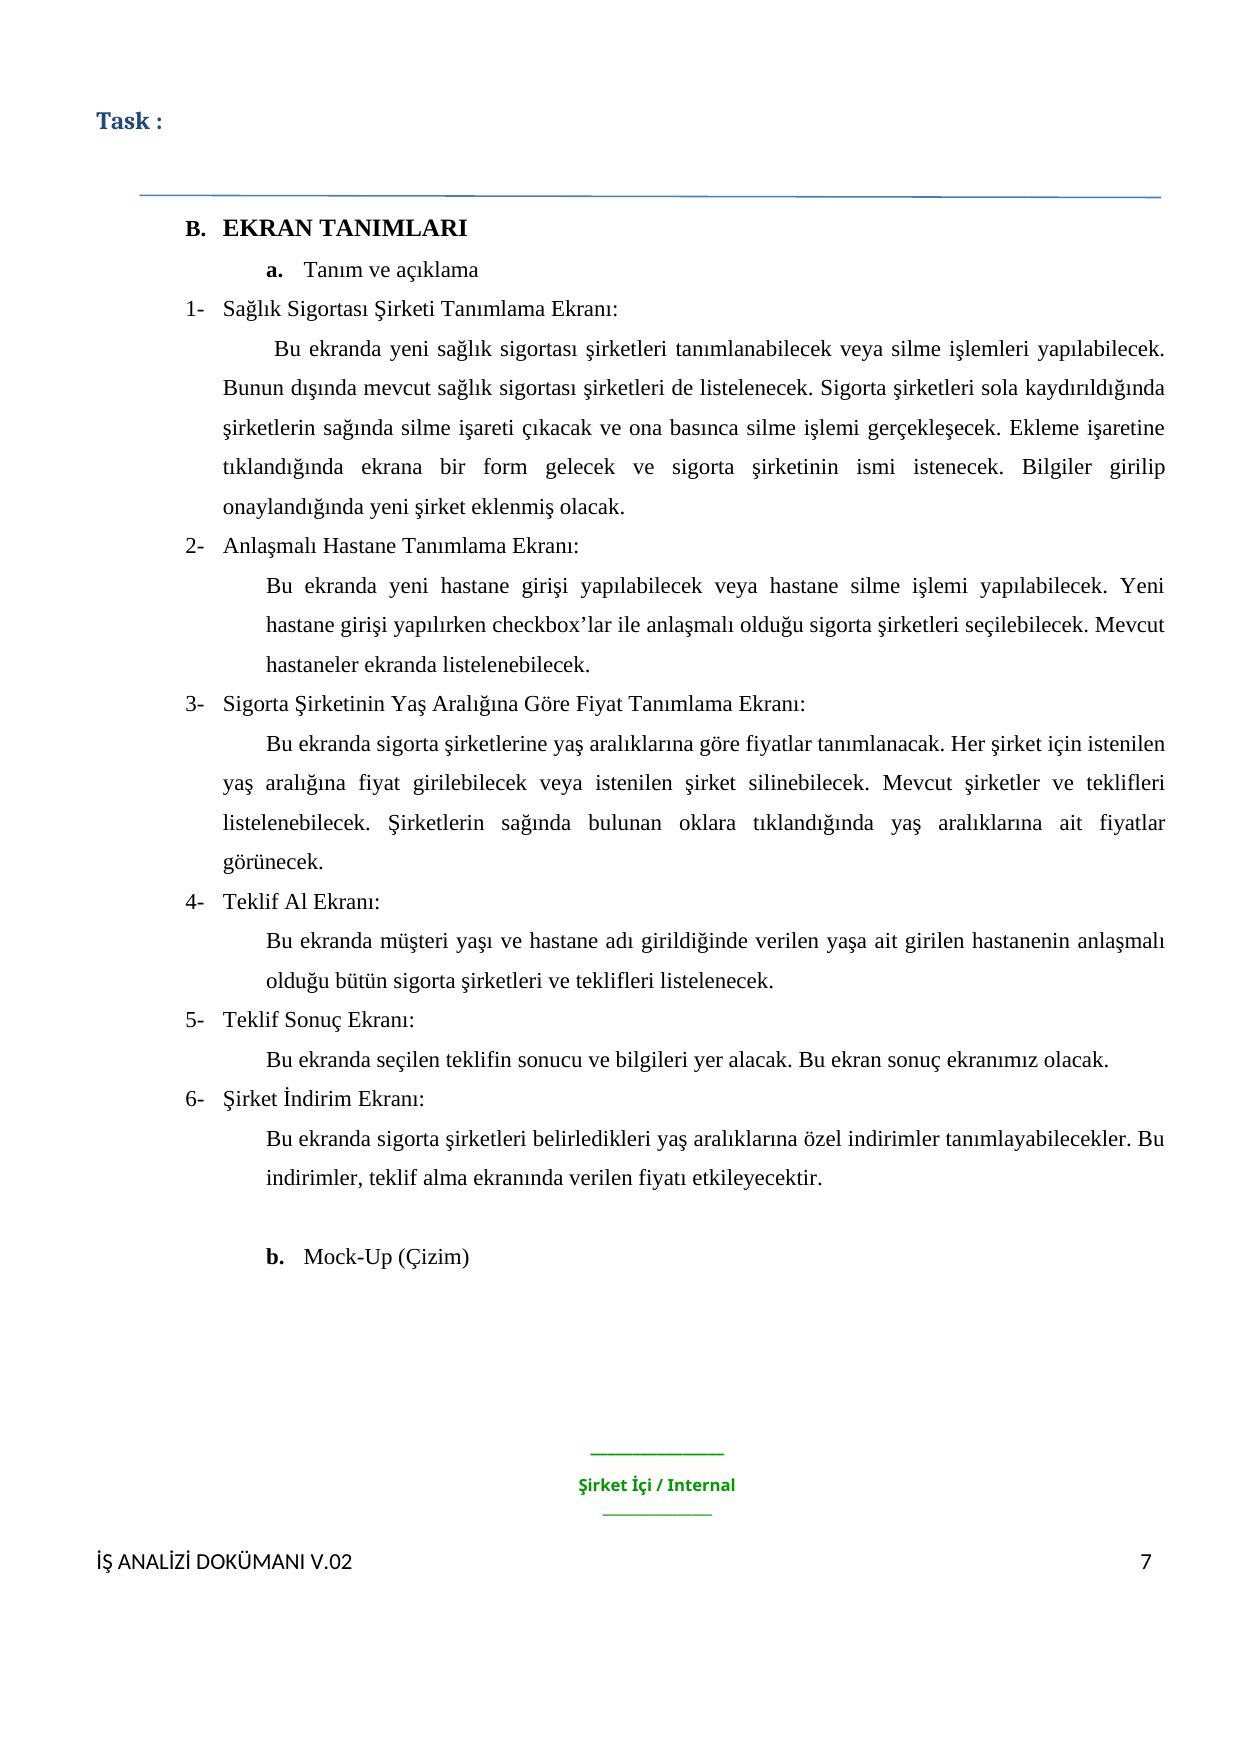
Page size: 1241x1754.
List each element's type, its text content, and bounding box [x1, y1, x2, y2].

list Bu ekranda yeni hastane girişi yapılabilecek veya hastane silme işlemi yapılabilecek. Yeni hastane girişi yapılırken checkbox’lar ile anlaşmalı olduğu sigorta şirketleri seçilebilecek. Mevcut hastaneler ekranda listelenebilecek. [266, 572, 1167, 677]
list EKRAN TANIMLARI [185, 213, 1167, 242]
list Mock-Up (Çizim) [266, 1243, 1167, 1269]
list Teklif Sonuç Ekranı: [185, 1006, 1167, 1032]
text Bu ekranda seçilen teklifin sonucu ve bilgileri yer alacak. Bu ekran sonuç ekranımız olacak. [266, 1046, 1167, 1072]
list Sağlık Sigortası Şirketi Tanımlama Ekranı: [185, 296, 1167, 322]
list Şirket İndirim Ekranı: [185, 1085, 1167, 1111]
list Bu ekranda yeni sağlık sigortası şirketleri tanımlanabilecek veya silme işlemleri yapılabilecek. Bunun dışında mevcut sağlık sigortası şirketleri de listelenecek. Sigorta şirketleri sola kaydırıldığında şirketlerin sağında silme işareti çıkacak ve ona basınca silme işlemi gerçekleşecek. Ekleme işaretine tıklandığında ekrana bir form gelecek ve sigorta şirketinin ismi istenecek. Bilgiler girilip onaylandığında yeni şirket eklenmiş olacak. [223, 335, 1167, 519]
list Bu ekranda müşteri yaşı ve hastane adı girildiğinde verilen yaşa ait girilen hastanenin anlaşmalı olduğu bütün sigorta şirketleri ve teklifleri listelenecek. [266, 927, 1167, 993]
list Bu ekranda sigorta şirketleri belirledikleri yaş aralıklarına özel indirimler tanımlayabilecekler. Bu indirimler, teklif alma ekranında verilen fiyatı etkileyecektir. [266, 1124, 1167, 1190]
list Sigorta Şirketinin Yaş Aralığına Göre Fiyat Tanımlama Ekranı: [185, 690, 1167, 717]
list Tanım ve açıklama [266, 256, 1167, 282]
list Teklif Al Ekranı: [185, 888, 1167, 914]
list Bu ekranda sigorta şirketlerine yaş aralıklarına göre fiyatlar tanımlanacak. Her şirket için istenilen yaş aralığına fiyat girilebilecek veya istenilen şirket silinebilecek. Mevcut şirketler ve teklifleri listelenebilecek. Şirketlerin sağında bulunan oklara tıklandığında yaş aralıklarına ait fiyatlar görünecek. [223, 730, 1167, 874]
list Anlaşmalı Hastane Tanımlama Ekranı: [185, 532, 1167, 559]
